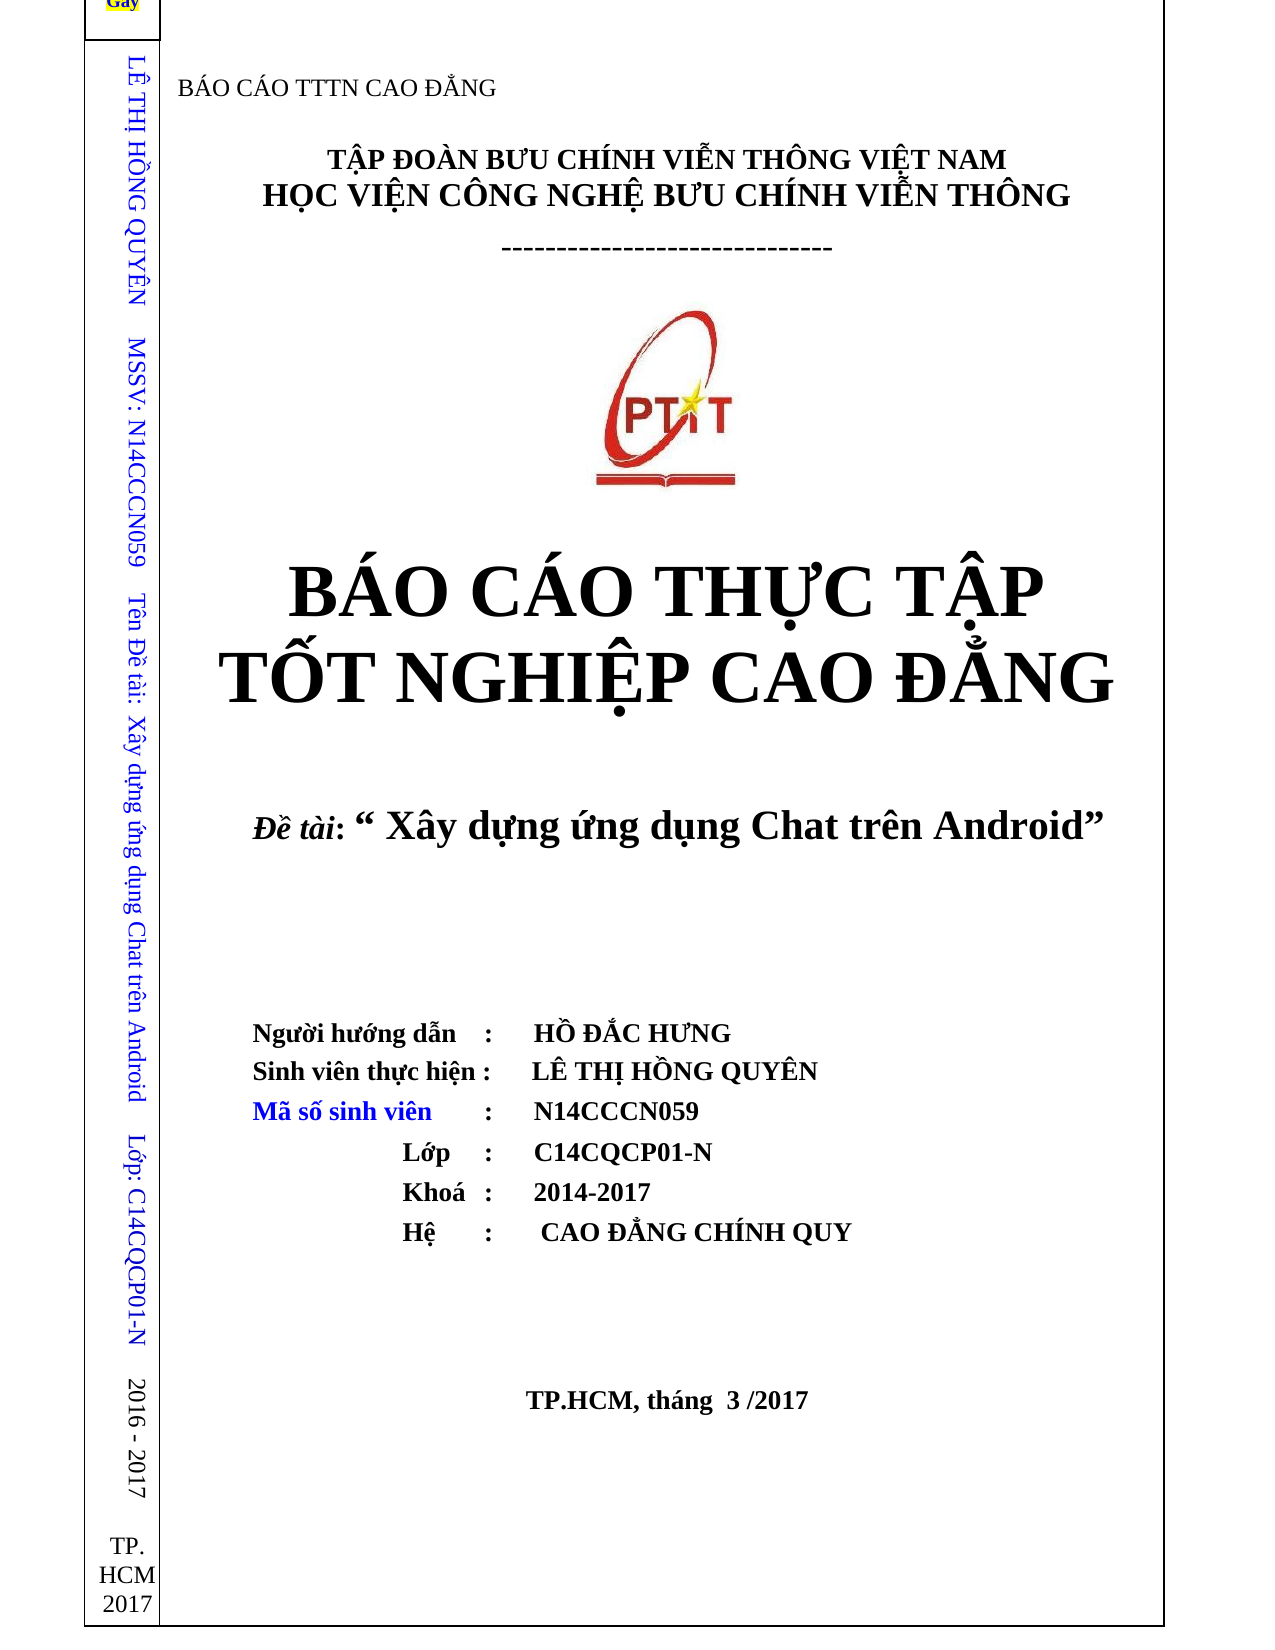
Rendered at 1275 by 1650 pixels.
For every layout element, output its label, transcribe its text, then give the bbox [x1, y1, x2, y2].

text ------------------------------ [177, 227, 1157, 265]
text TẬP ĐOÀN BƯU CHÍNH VIỄN THÔNG VIỆT NAM [177, 142, 1157, 176]
text Mã số sinh viên : N14CCCN059 [177, 1095, 1157, 1126]
text HỌC VIỆN CÔNG NGHỆ BƯU CHÍNH VIỄN THÔNG [177, 176, 1157, 214]
text Sinh viên thực hiện : LÊ THỊ HỒNG QUYÊN [177, 1055, 1157, 1086]
picture [569, 301, 765, 497]
text Khoá : 2014-2017 [402, 1176, 1157, 1207]
text BÁO CÁO THỰC TẬP [177, 546, 1157, 632]
text Người hướng dẫn : HỒ ĐẮC HƯNG [177, 1017, 1157, 1049]
text Hệ : CAO ĐẲNG CHÍNH QUY [402, 1217, 1157, 1248]
text Đề tài: “ Xây dựng ứng dụng Chat trên Android” [177, 801, 1157, 849]
text Lớp : C14CQCP01-N [402, 1136, 1157, 1167]
text TỐT NGHIỆP CAO ĐẲNG [177, 632, 1157, 718]
text TP.HCM, tháng 3 /2017 [177, 1384, 1157, 1415]
